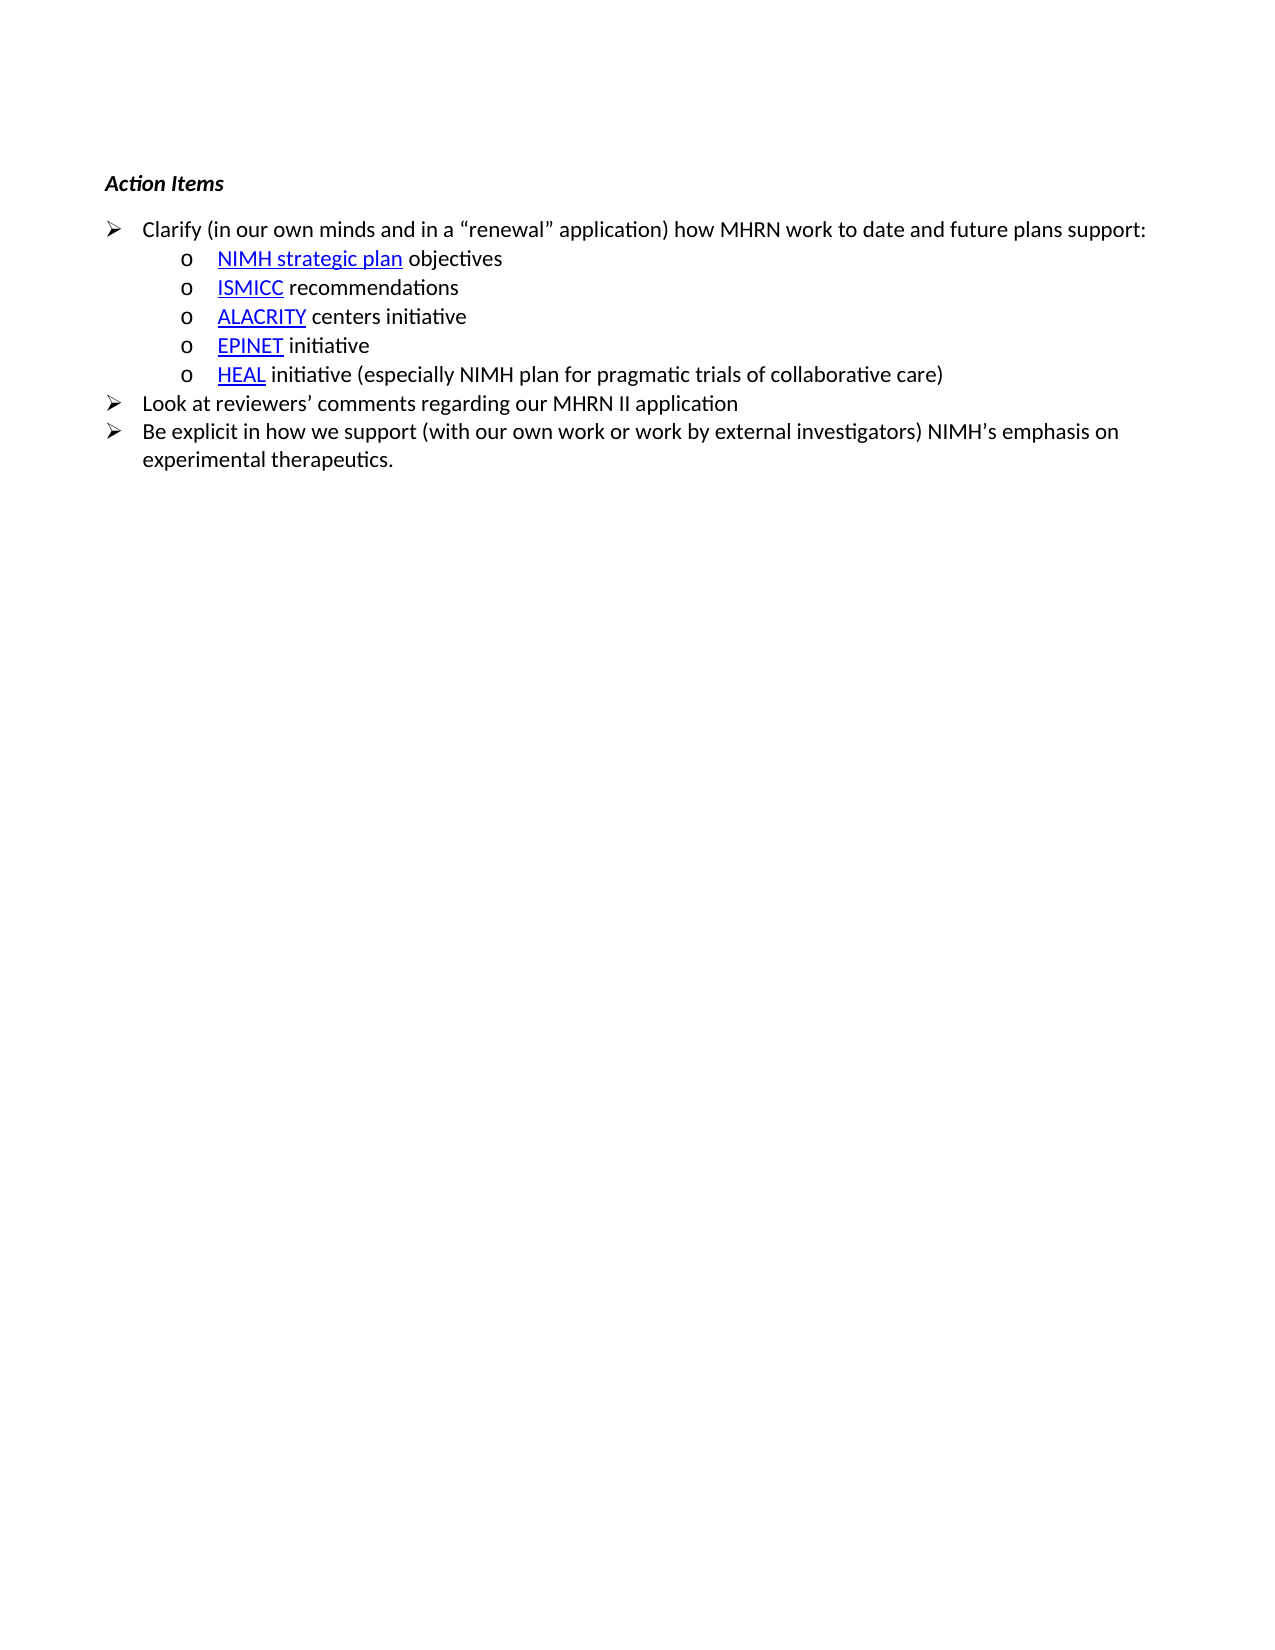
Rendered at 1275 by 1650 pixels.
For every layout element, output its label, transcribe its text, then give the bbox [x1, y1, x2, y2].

list ALACRITY centers initiative [180, 302, 1185, 331]
list HEAL initiative (especially NIMH plan for pragmatic trials of collaborative care) [180, 360, 1185, 389]
list Look at reviewers’ comments regarding our MHRN II application [105, 389, 1185, 417]
list EPINET initiative [180, 331, 1185, 360]
list ISMICC recommendations [180, 273, 1185, 302]
list NIMH strategic plan objectives [180, 244, 1185, 273]
list Clarify (in our own minds and in a “renewal” application) how MHRN work to date and future plans support: [105, 216, 1185, 244]
text Action Items [105, 169, 1185, 197]
list Be explicit in how we support (with our own work or work by external investigators) NIMH’s emphasis on experimental therapeutics. [105, 417, 1185, 473]
